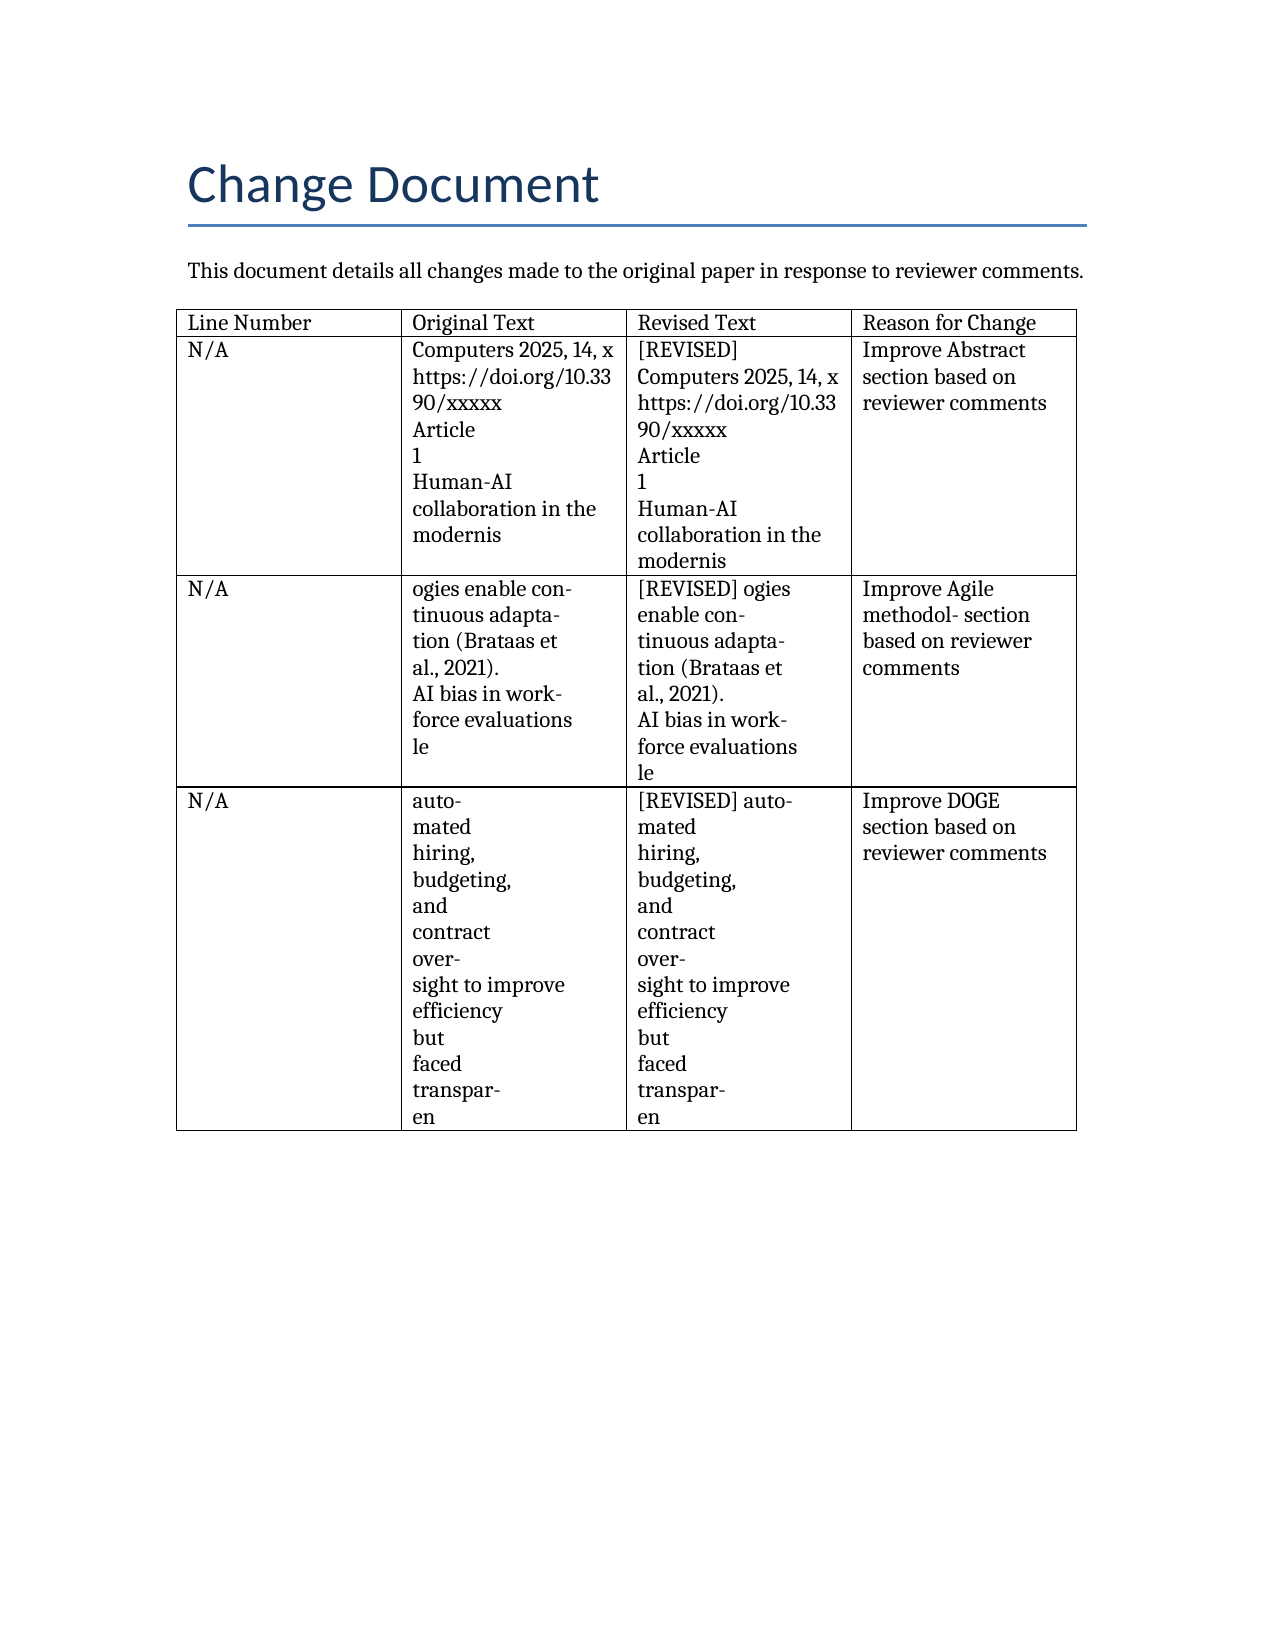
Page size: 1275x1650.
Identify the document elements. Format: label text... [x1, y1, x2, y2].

table_cell Improve Abstract section based on reviewer comments [852, 337, 1076, 574]
table_cell N/A [177, 337, 401, 574]
table_header Revised Text [627, 310, 851, 336]
table_cell N/A [177, 788, 401, 1130]
table_cell [REVISED] ogies enable con- tinuous adapta- tion (Brataas et al., 2021). AI bias in work- force evaluations le [627, 576, 851, 786]
table_header Original Text [402, 310, 626, 336]
text This document details all changes made to the original paper in response to reviewer comments. [187, 258, 1087, 284]
table_header Reason for Change [852, 310, 1076, 336]
table_header Line Number [177, 310, 401, 336]
table_cell Improve Agile methodol- section based on reviewer comments [852, 576, 1076, 786]
table_cell auto- mated hiring, budgeting, and contract over- sight to improve efficiency but faced transpar- en [402, 788, 626, 1130]
table_cell Computers 2025, 14, x https://doi.org/10.3390/xxxxx Article 1 Human-AI collaboration in the modernis [402, 337, 626, 574]
table_cell Improve DOGE section based on reviewer comments [852, 788, 1076, 1130]
table_cell [REVISED] Computers 2025, 14, x https://doi.org/10.3390/xxxxx Article 1 Human-AI collaboration in the modernis [627, 337, 851, 574]
title Change Document [187, 150, 1087, 227]
table_cell N/A [177, 576, 401, 786]
table_cell [REVISED] auto- mated hiring, budgeting, and contract over- sight to improve efficiency but faced transpar- en [627, 788, 851, 1130]
table_cell ogies enable con- tinuous adapta- tion (Brataas et al., 2021). AI bias in work- force evaluations le [402, 576, 626, 786]
